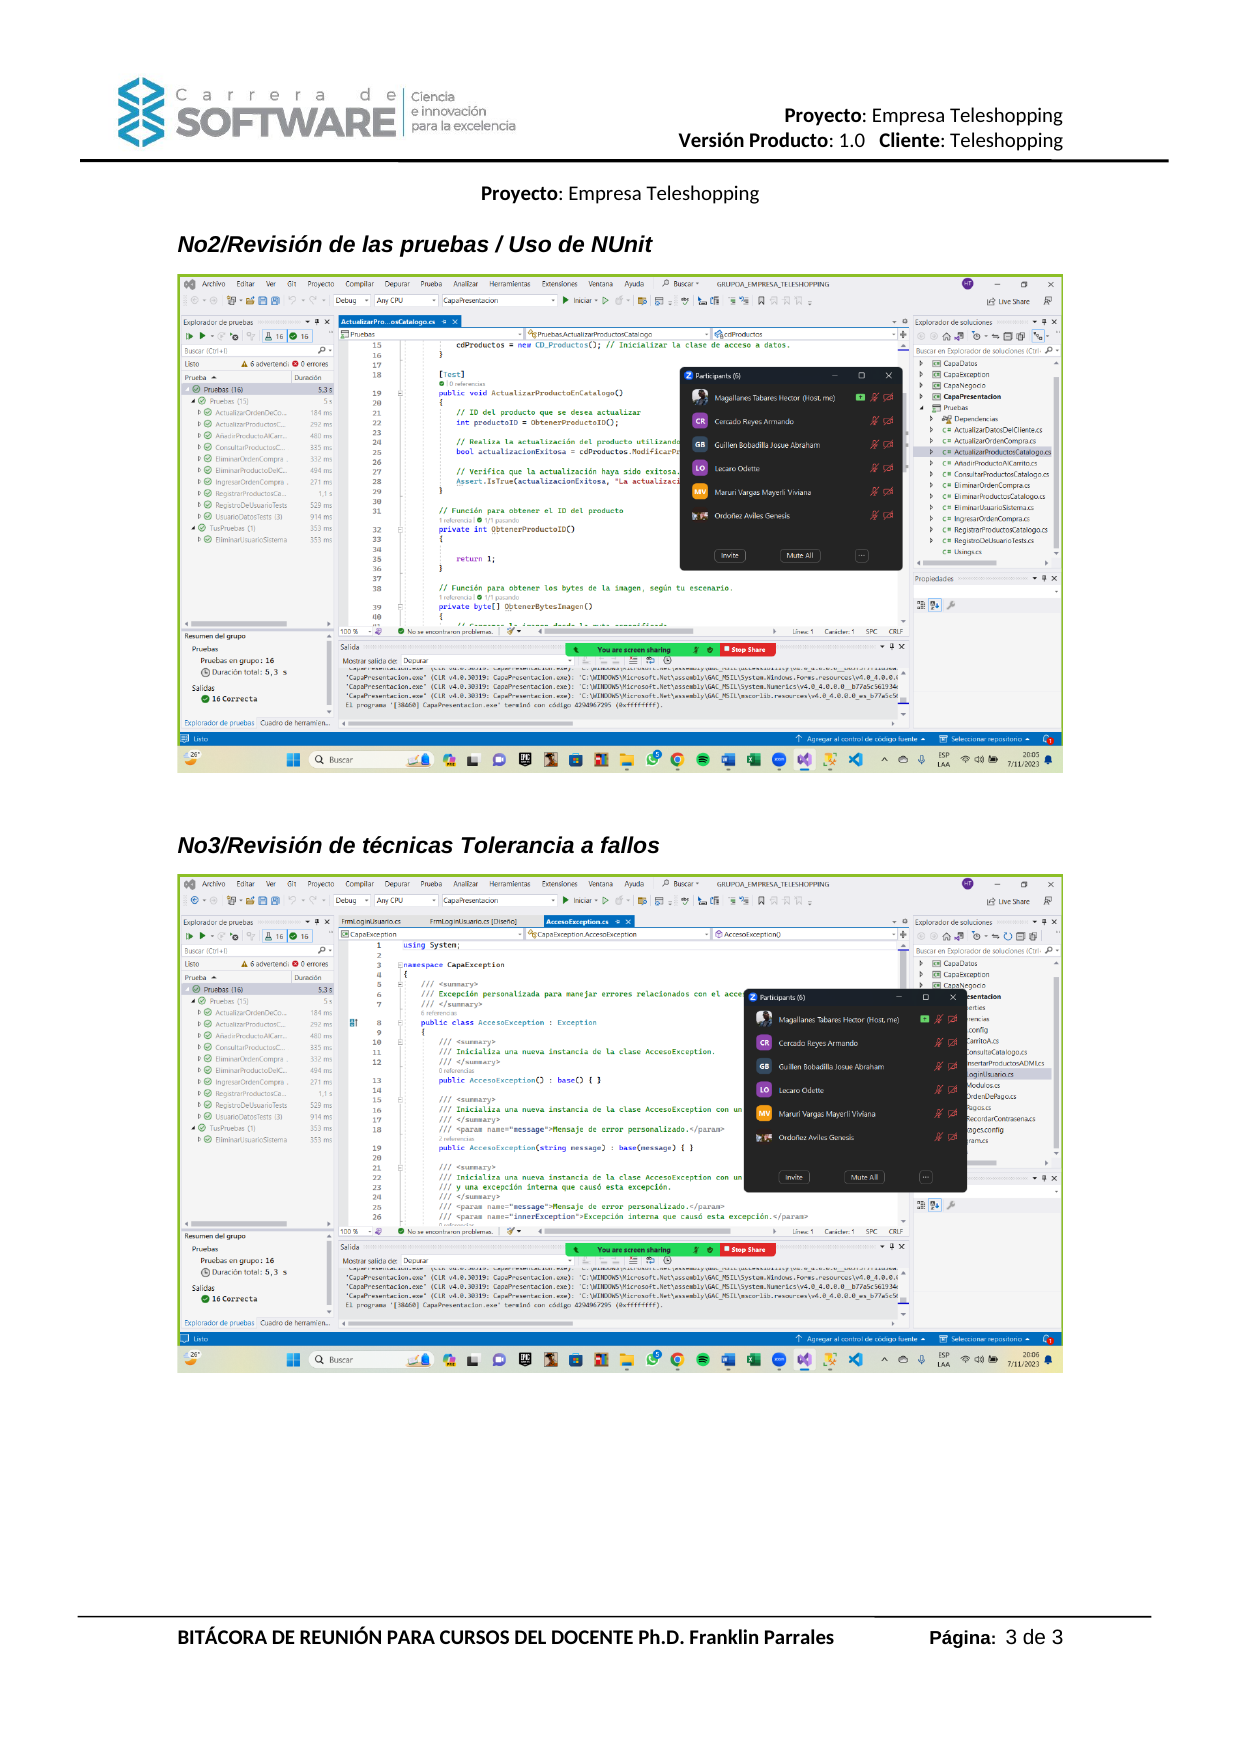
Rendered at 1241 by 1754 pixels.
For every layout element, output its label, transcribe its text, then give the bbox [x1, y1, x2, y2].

picture [177, 874, 1063, 1373]
picture [177, 274, 1063, 773]
picture [107, 163, 522, 169]
text No3/Revisión de técnicas Tolerancia a fallos [177, 832, 1063, 858]
picture [107, 62, 522, 159]
text No2/Revisión de las pruebas / Uso de NUnit [177, 231, 1063, 258]
